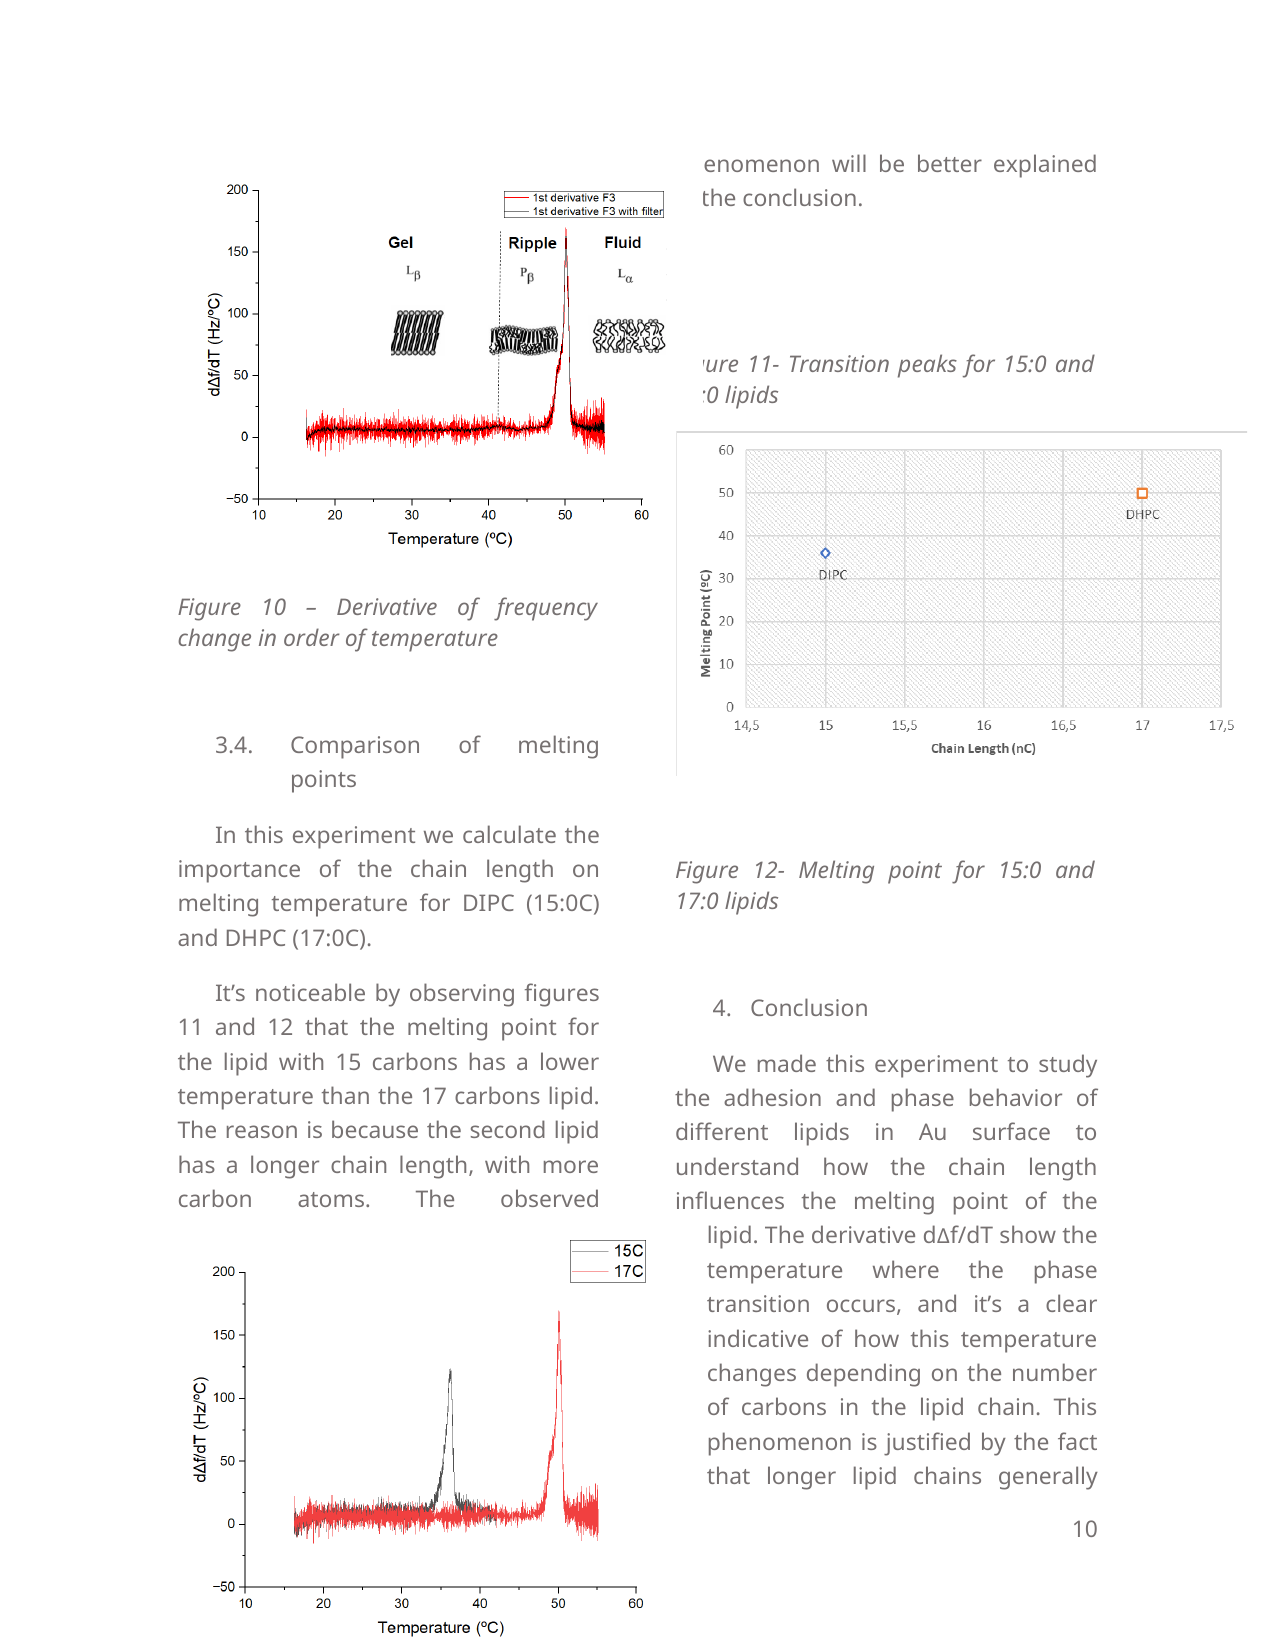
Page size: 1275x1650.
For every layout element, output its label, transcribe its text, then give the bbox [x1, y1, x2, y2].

text Figure 11- Transition peaks for 15:0 and 17:0 lipids [703, 348, 1098, 410]
text It’s noticeable by observing figures 11 and 12 that the melting point for the lipid with 15 carbons has a lower temperature than the 17 carbons lipid. The reason is because the second lipid has a longer chain length, with more carbon atoms. The observed phenomenon will be better explained in the conclusion. [177, 977, 600, 1214]
list Comparison of melting points [215, 729, 600, 794]
text It’s noticeable by observing figures 11 and 12 that the melting point for the lipid with 15 carbons has a lower temperature than the 17 carbons lipid. The reason is because the second lipid has a longer chain length, with more carbon atoms. The observed phenomenon will be better explained in the conclusion. [703, 148, 1098, 213]
text In this experiment we calculate the importance of the chain length on melting temperature for DIPC (15:0C) and DHPC (17:0C). [177, 818, 600, 953]
text Figure 12- Melting point for 15:0 and 17:0 lipids [675, 854, 1098, 916]
picture [166, 1232, 687, 1648]
picture [177, 147, 1247, 775]
text Figure 10 – Derivative of frequency change in order of temperature [177, 590, 600, 653]
list Conclusion [712, 992, 1098, 1024]
